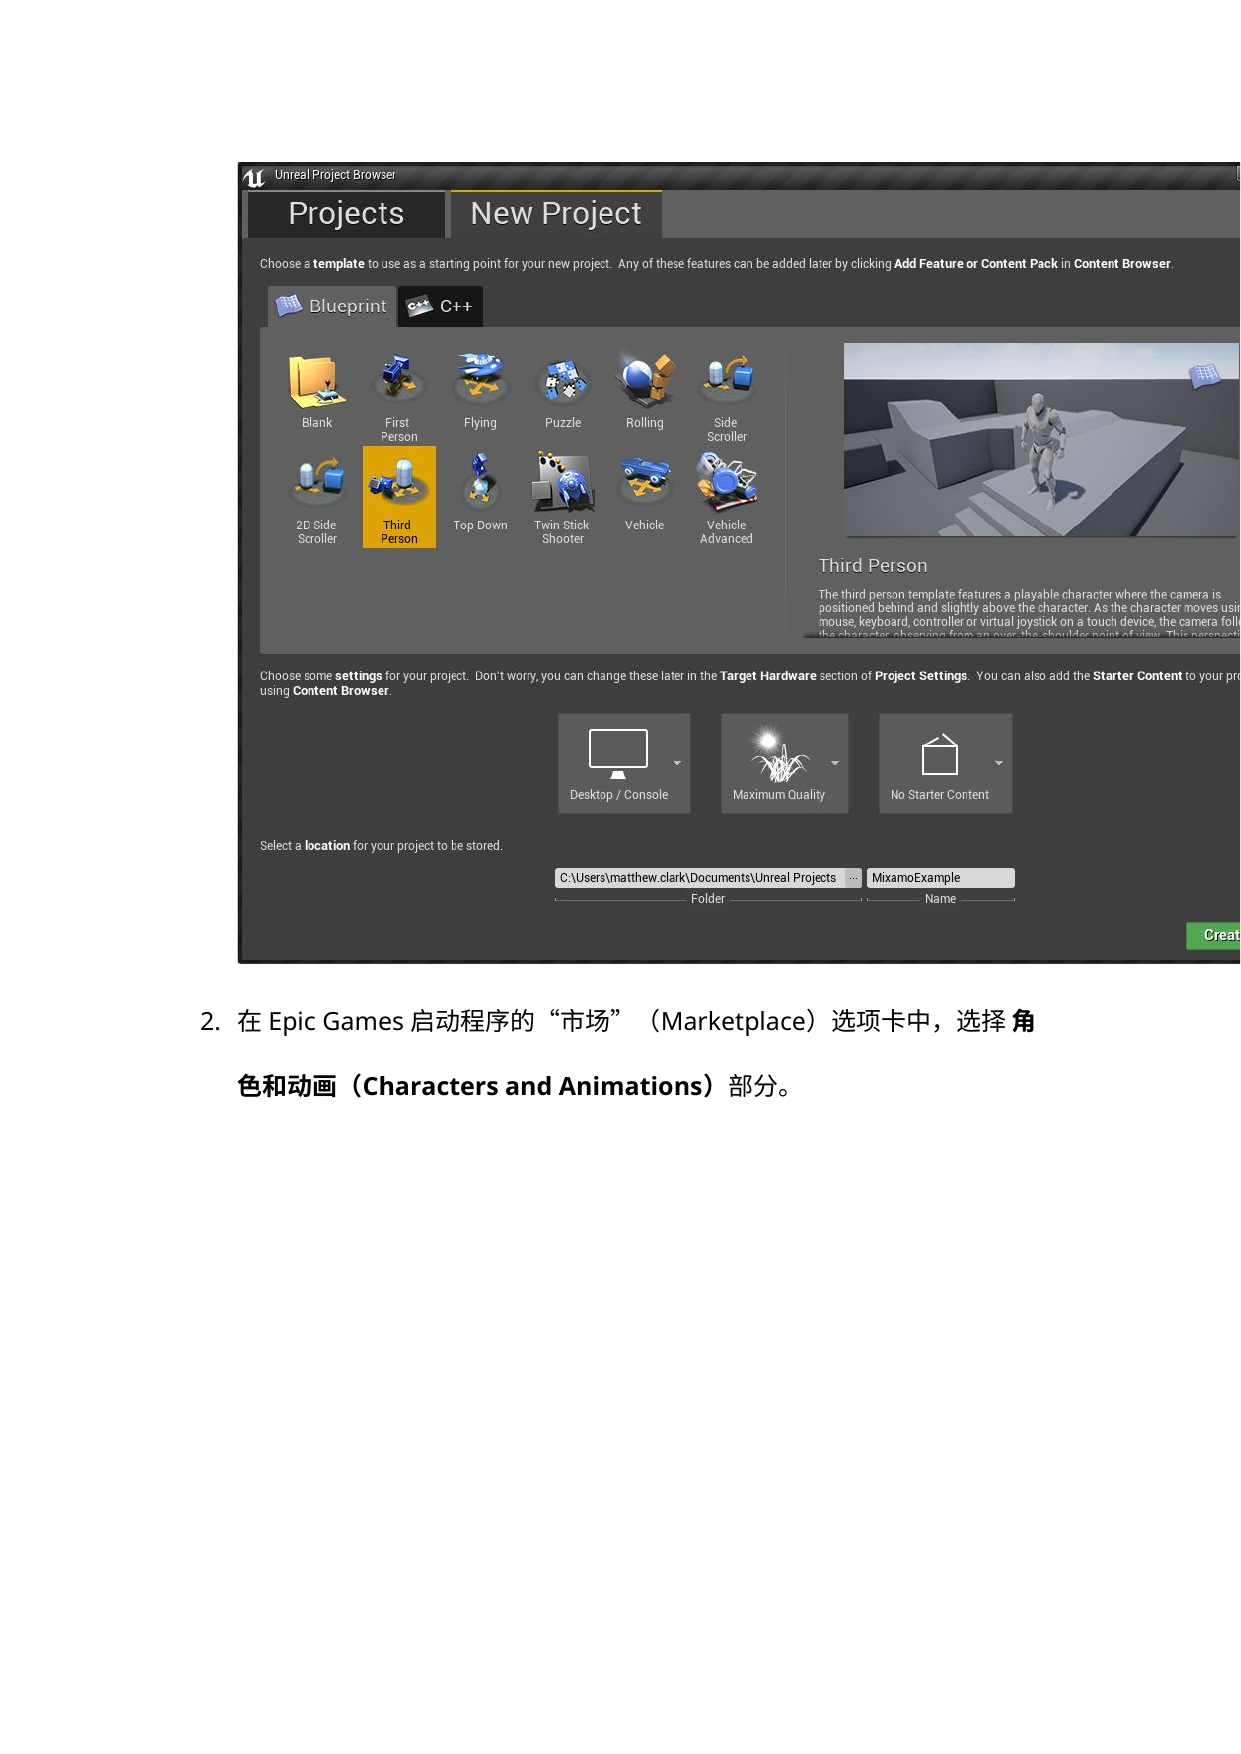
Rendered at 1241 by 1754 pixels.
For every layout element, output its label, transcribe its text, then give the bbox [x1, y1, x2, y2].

picture [237, 162, 1241, 964]
list 在 Epic Games 启动程序的“市场”（Marketplace）选项卡中，选择 角色和动画（Characters and Animations）部分。 [200, 987, 1053, 1117]
